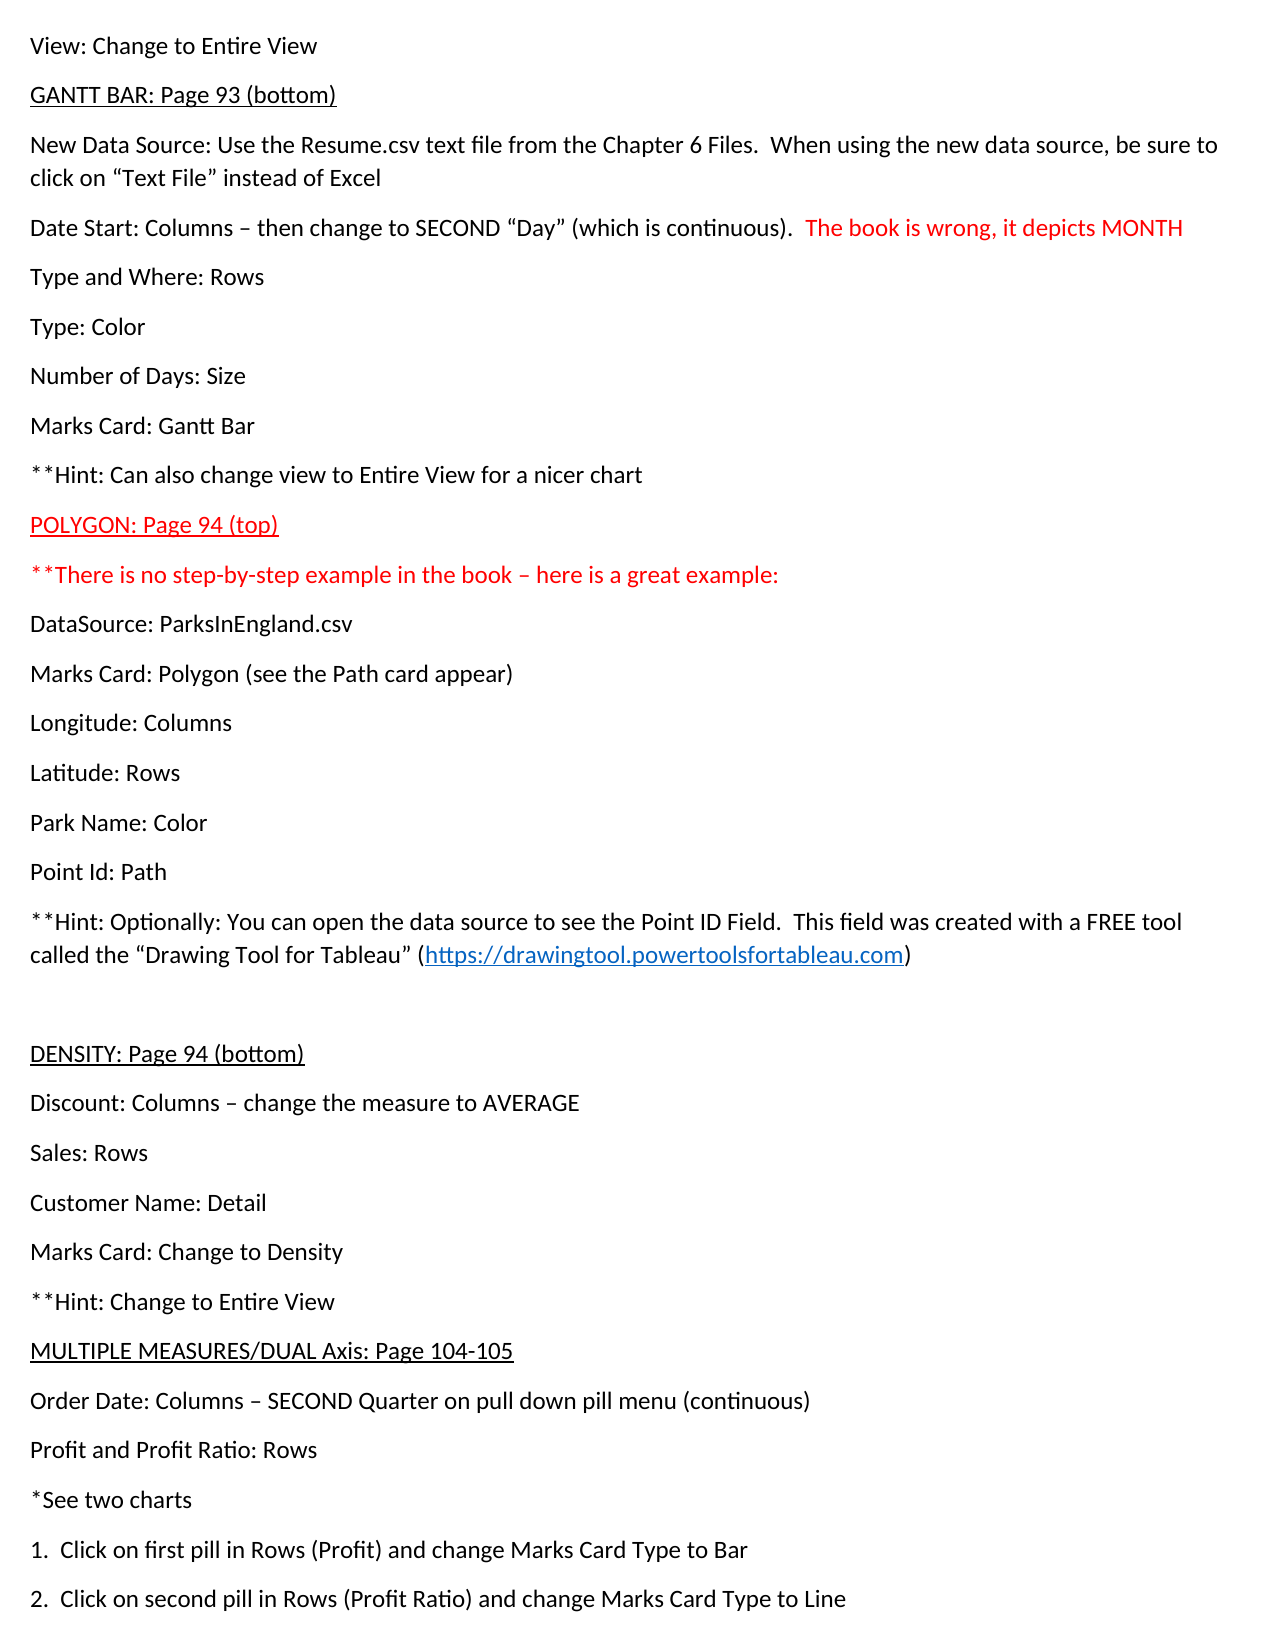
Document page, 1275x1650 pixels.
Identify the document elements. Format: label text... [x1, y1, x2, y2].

text GANTT BAR: Page 93 (bottom) [30, 79, 1245, 110]
text Discount: Columns – change the measure to AVERAGE [30, 1087, 1245, 1118]
text 2. Click on second pill in Rows (Profit Ratio) and change Marks Card Type to Line [30, 1583, 1245, 1614]
text Order Date: Columns – SECOND Quarter on pull down pill menu (continuous) [30, 1385, 1245, 1416]
text MULTIPLE MEASURES/DUAL Axis: Page 104-105 [30, 1335, 1245, 1366]
text Customer Name: Detail [30, 1187, 1245, 1217]
text Park Name: Color [30, 807, 1245, 837]
text View: Change to Entire View [30, 30, 1245, 61]
text Marks Card: Polygon (see the Path card appear) [30, 658, 1245, 688]
text Date Start: Columns – then change to SECOND “Day” (which is continuous). The book is wrong, it depicts MONTH [30, 212, 1245, 242]
text Point Id: Path [30, 856, 1245, 887]
text New Data Source: Use the Resume.csv text file from the Chapter 6 Files. When using the new data source, be sure to click on “Text File” instead of Excel [30, 129, 1245, 193]
text Marks Card: Gantt Bar [30, 410, 1245, 441]
text Type: Color [30, 311, 1245, 341]
text *See two charts [30, 1484, 1245, 1515]
text 1. Click on first pill in Rows (Profit) and change Marks Card Type to Bar [30, 1534, 1245, 1564]
text Type and Where: Rows [30, 261, 1245, 292]
text Number of Days: Size [30, 360, 1245, 391]
text **Hint: Change to Entire View [30, 1286, 1245, 1316]
text Latitude: Rows [30, 757, 1245, 788]
text **Hint: Optionally: You can open the data source to see the Point ID Field. This field was created with a FREE tool called the “Drawing Tool for Tableau” (https://drawingtool.powertoolsfortableau.com) [30, 906, 1245, 969]
text Marks Card: Change to Density [30, 1236, 1245, 1267]
text **There is no step-by-step example in the book – here is a great example: [30, 559, 1245, 589]
text Longitude: Columns [30, 707, 1245, 738]
text **Hint: Can also change view to Entire View for a nicer chart [30, 459, 1245, 490]
text Sales: Rows [30, 1137, 1245, 1168]
text DataSource: ParksInEngland.csv [30, 608, 1245, 639]
text POLYGON: Page 94 (top) [30, 509, 1245, 540]
text DENSITY: Page 94 (bottom) [30, 1038, 1245, 1068]
text Profit and Profit Ratio: Rows [30, 1434, 1245, 1465]
